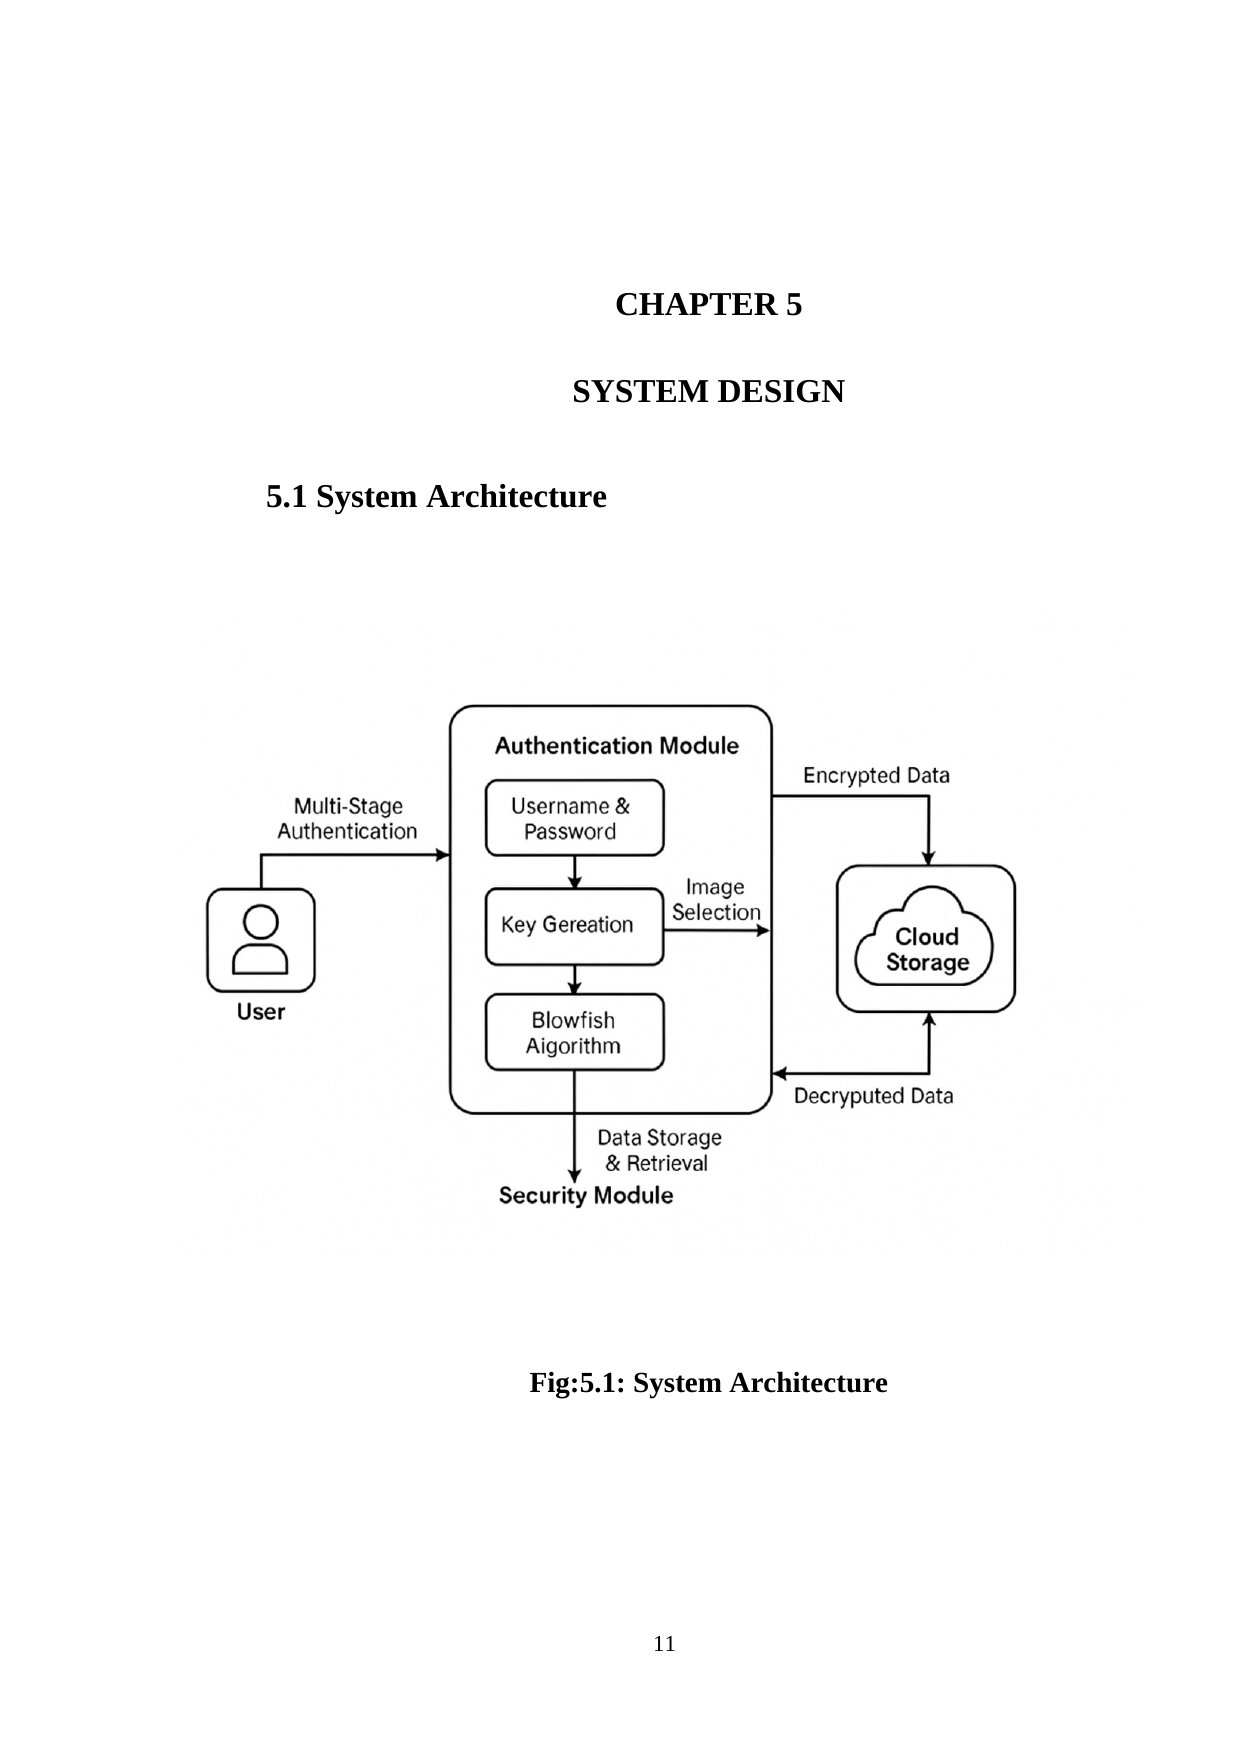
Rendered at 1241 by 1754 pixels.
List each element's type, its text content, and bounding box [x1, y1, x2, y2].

text 5.1 System Architecture [266, 458, 1152, 515]
text CHAPTER 5 [266, 284, 1152, 323]
text SYSTEM DESIGN [266, 371, 1152, 409]
text Fig:5.1: System Architecture [266, 1365, 1152, 1399]
picture [177, 613, 1143, 1257]
